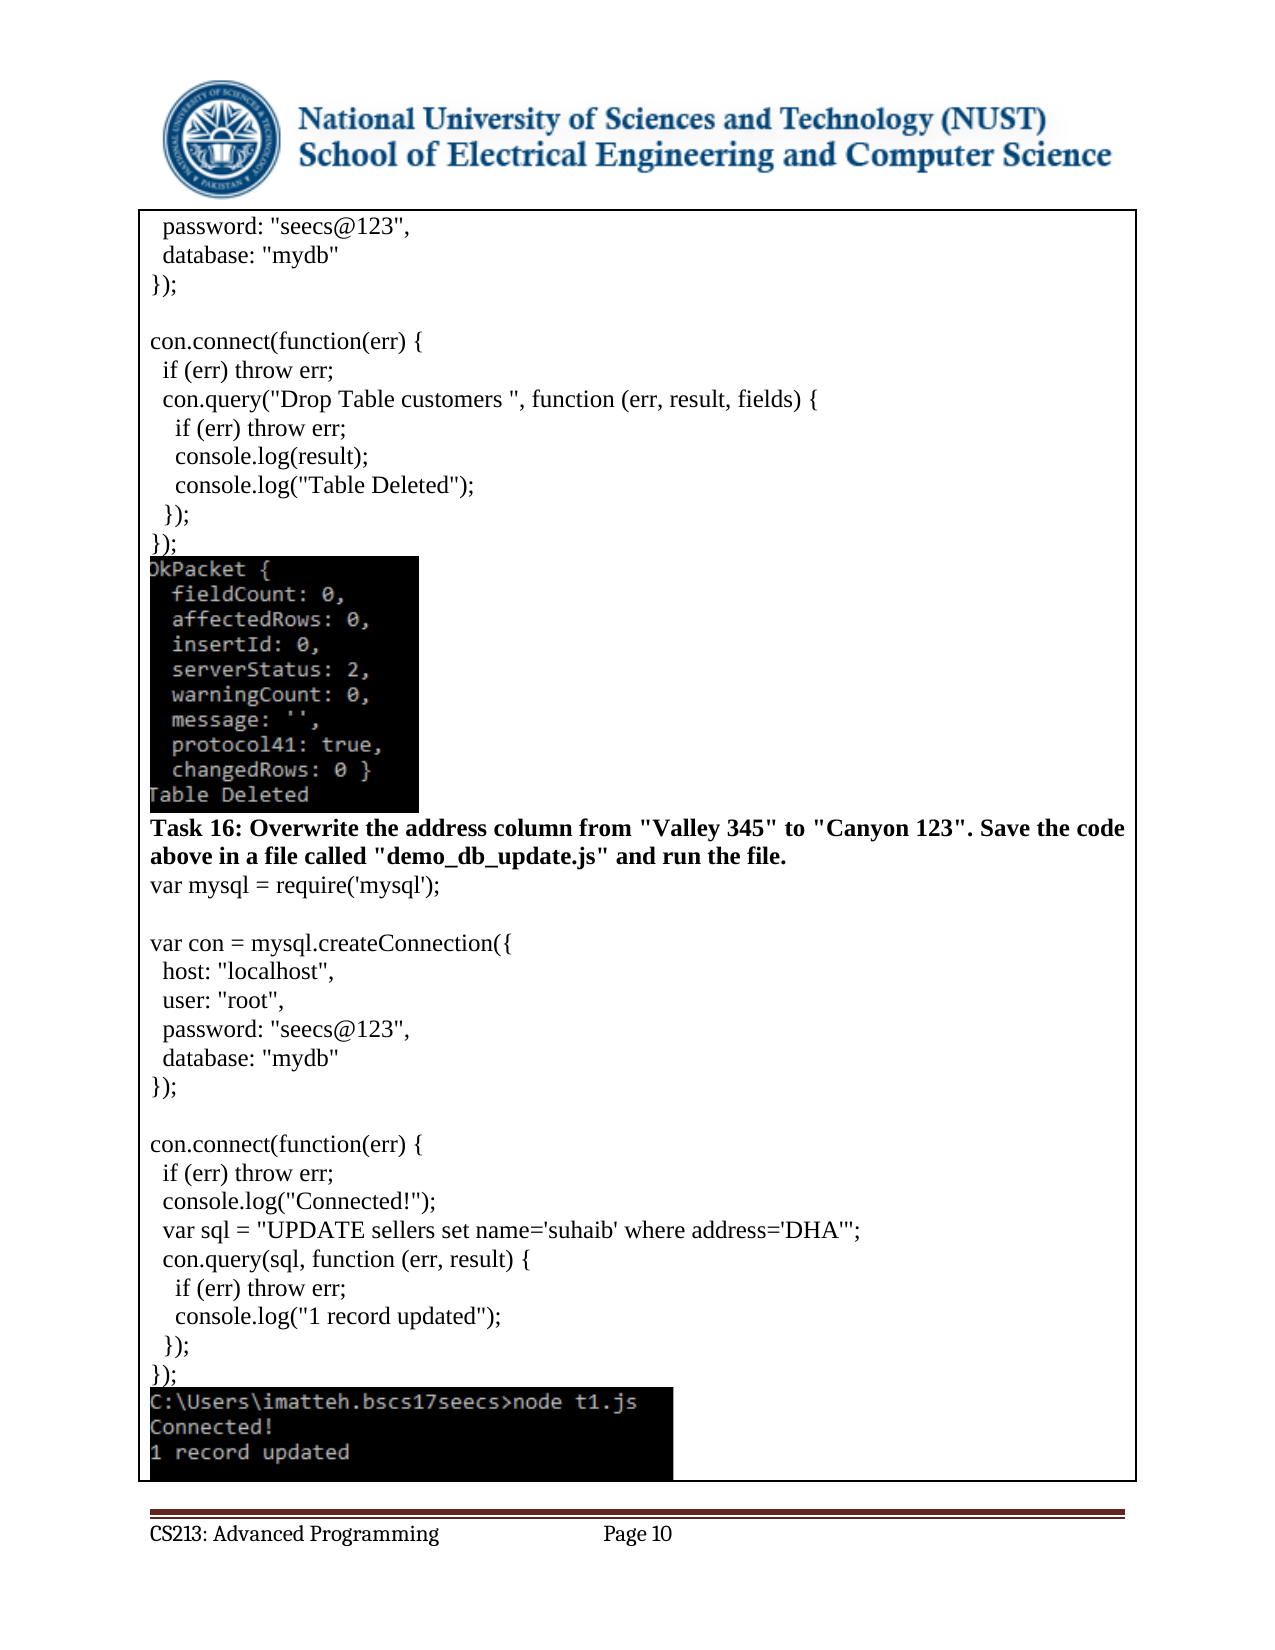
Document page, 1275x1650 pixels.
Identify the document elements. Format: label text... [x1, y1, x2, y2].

picture [150, 75, 1125, 209]
picture [150, 556, 419, 813]
picture [150, 1387, 674, 1480]
